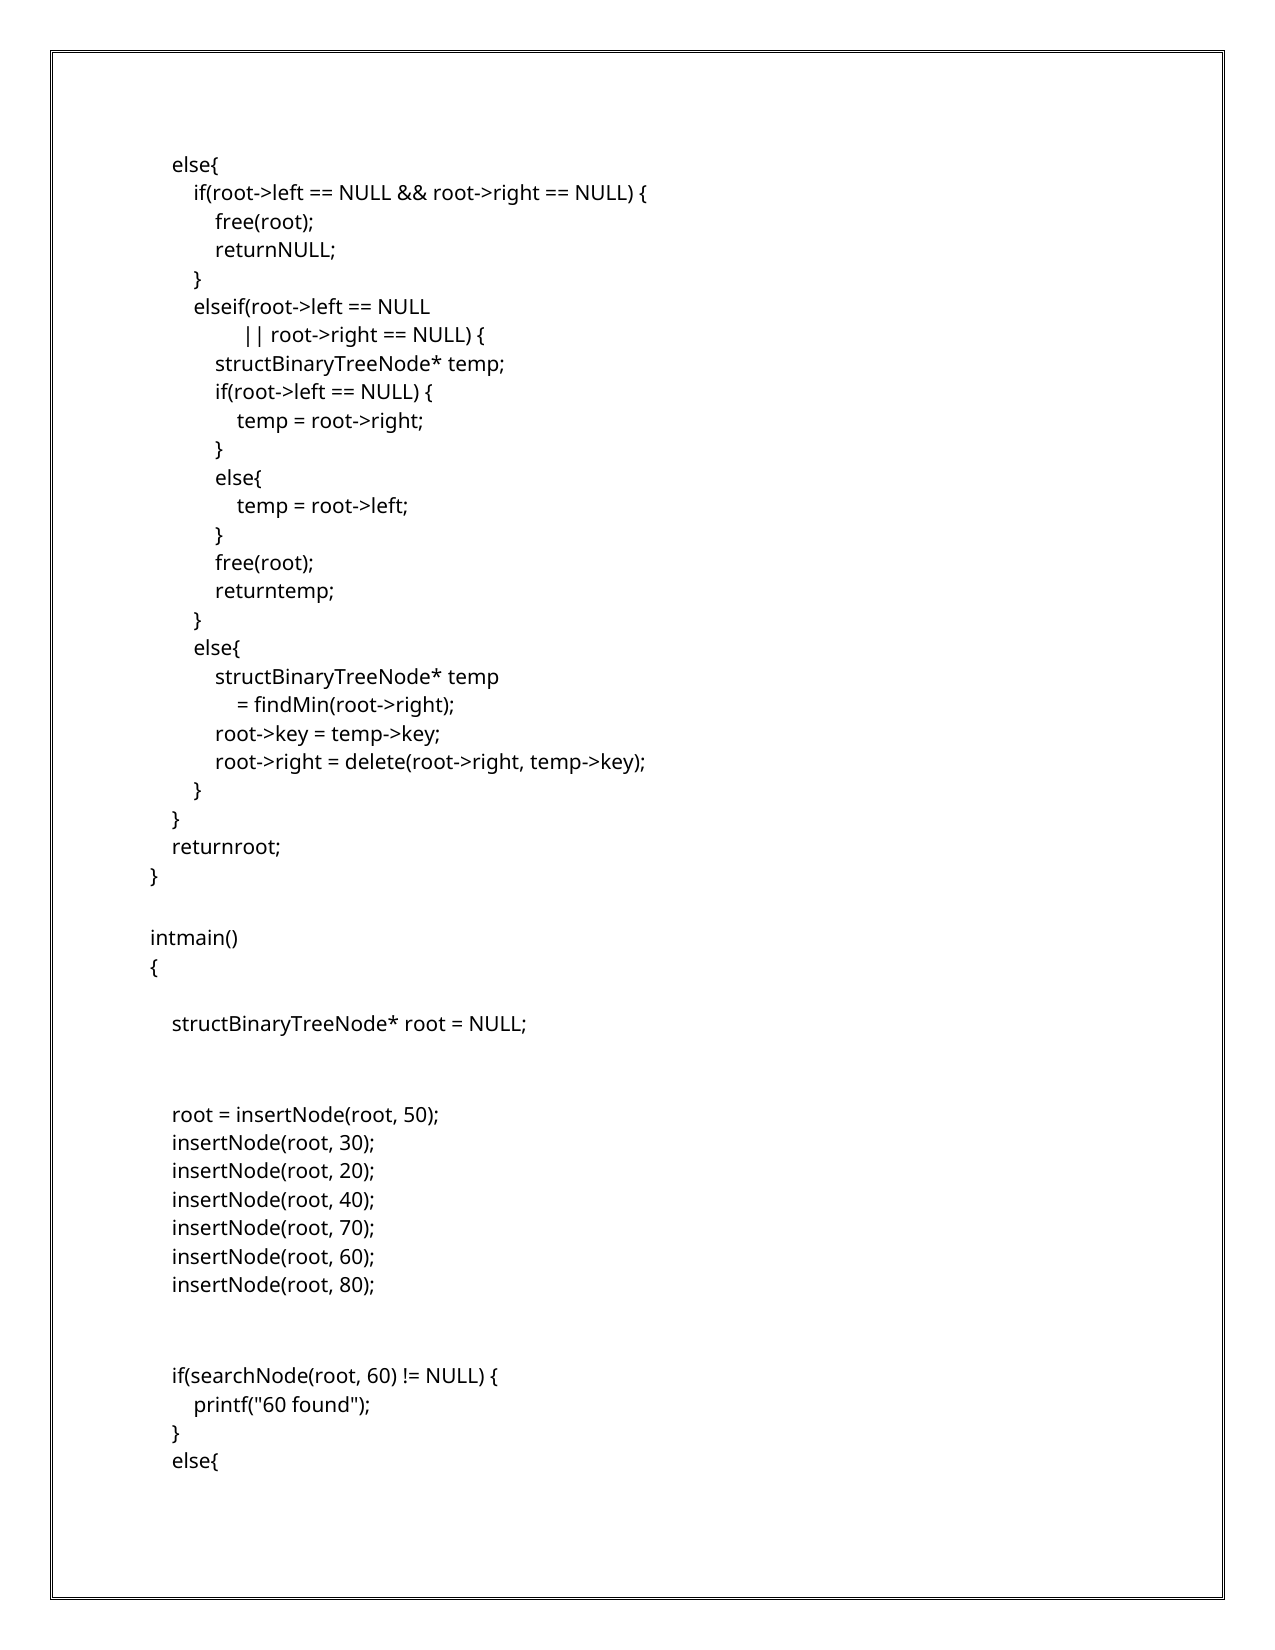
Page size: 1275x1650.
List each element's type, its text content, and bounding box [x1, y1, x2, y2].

text structBinaryTreeNode* temp; [150, 349, 1125, 377]
text insertNode(root, 80); [150, 1270, 1125, 1299]
text } [150, 804, 1125, 832]
text returnNULL; [150, 235, 1125, 264]
text temp = root->right; [150, 406, 1125, 434]
text } [150, 434, 1125, 463]
text if(root->left == NULL && root->right == NULL) { [150, 178, 1125, 207]
text structBinaryTreeNode* root = NULL; [150, 1009, 1125, 1037]
text } [150, 264, 1125, 292]
text printf("60 found"); [150, 1390, 1125, 1418]
text } [150, 520, 1125, 548]
text insertNode(root, 30); [150, 1128, 1125, 1157]
text else{ [150, 1447, 1125, 1475]
text elseif(root->left == NULL [150, 292, 1125, 321]
text returnroot; [150, 832, 1125, 861]
text temp = root->left; [150, 491, 1125, 520]
text insertNode(root, 40); [150, 1185, 1125, 1213]
text if(searchNode(root, 60) != NULL) { [150, 1361, 1125, 1390]
text insertNode(root, 70); [150, 1213, 1125, 1242]
text } [150, 1418, 1125, 1447]
text else{ [150, 150, 1125, 178]
text || root->right == NULL) { [150, 321, 1125, 349]
text } [150, 861, 1125, 889]
text insertNode(root, 20); [150, 1157, 1125, 1185]
text root->key = temp->key; [150, 719, 1125, 747]
text { [150, 952, 1125, 980]
text else{ [150, 463, 1125, 491]
text } [150, 776, 1125, 804]
text root->right = delete(root->right, temp->key); [150, 747, 1125, 776]
text free(root); [150, 207, 1125, 235]
text free(root); [150, 548, 1125, 577]
text root = insertNode(root, 50); [150, 1100, 1125, 1128]
text else{ [150, 633, 1125, 662]
text if(root->left == NULL) { [150, 377, 1125, 406]
text } [150, 605, 1125, 633]
text intmain() [150, 923, 1125, 952]
text = findMin(root->right); [150, 690, 1125, 719]
text insertNode(root, 60); [150, 1242, 1125, 1270]
text returntemp; [150, 577, 1125, 605]
text structBinaryTreeNode* temp [150, 662, 1125, 690]
